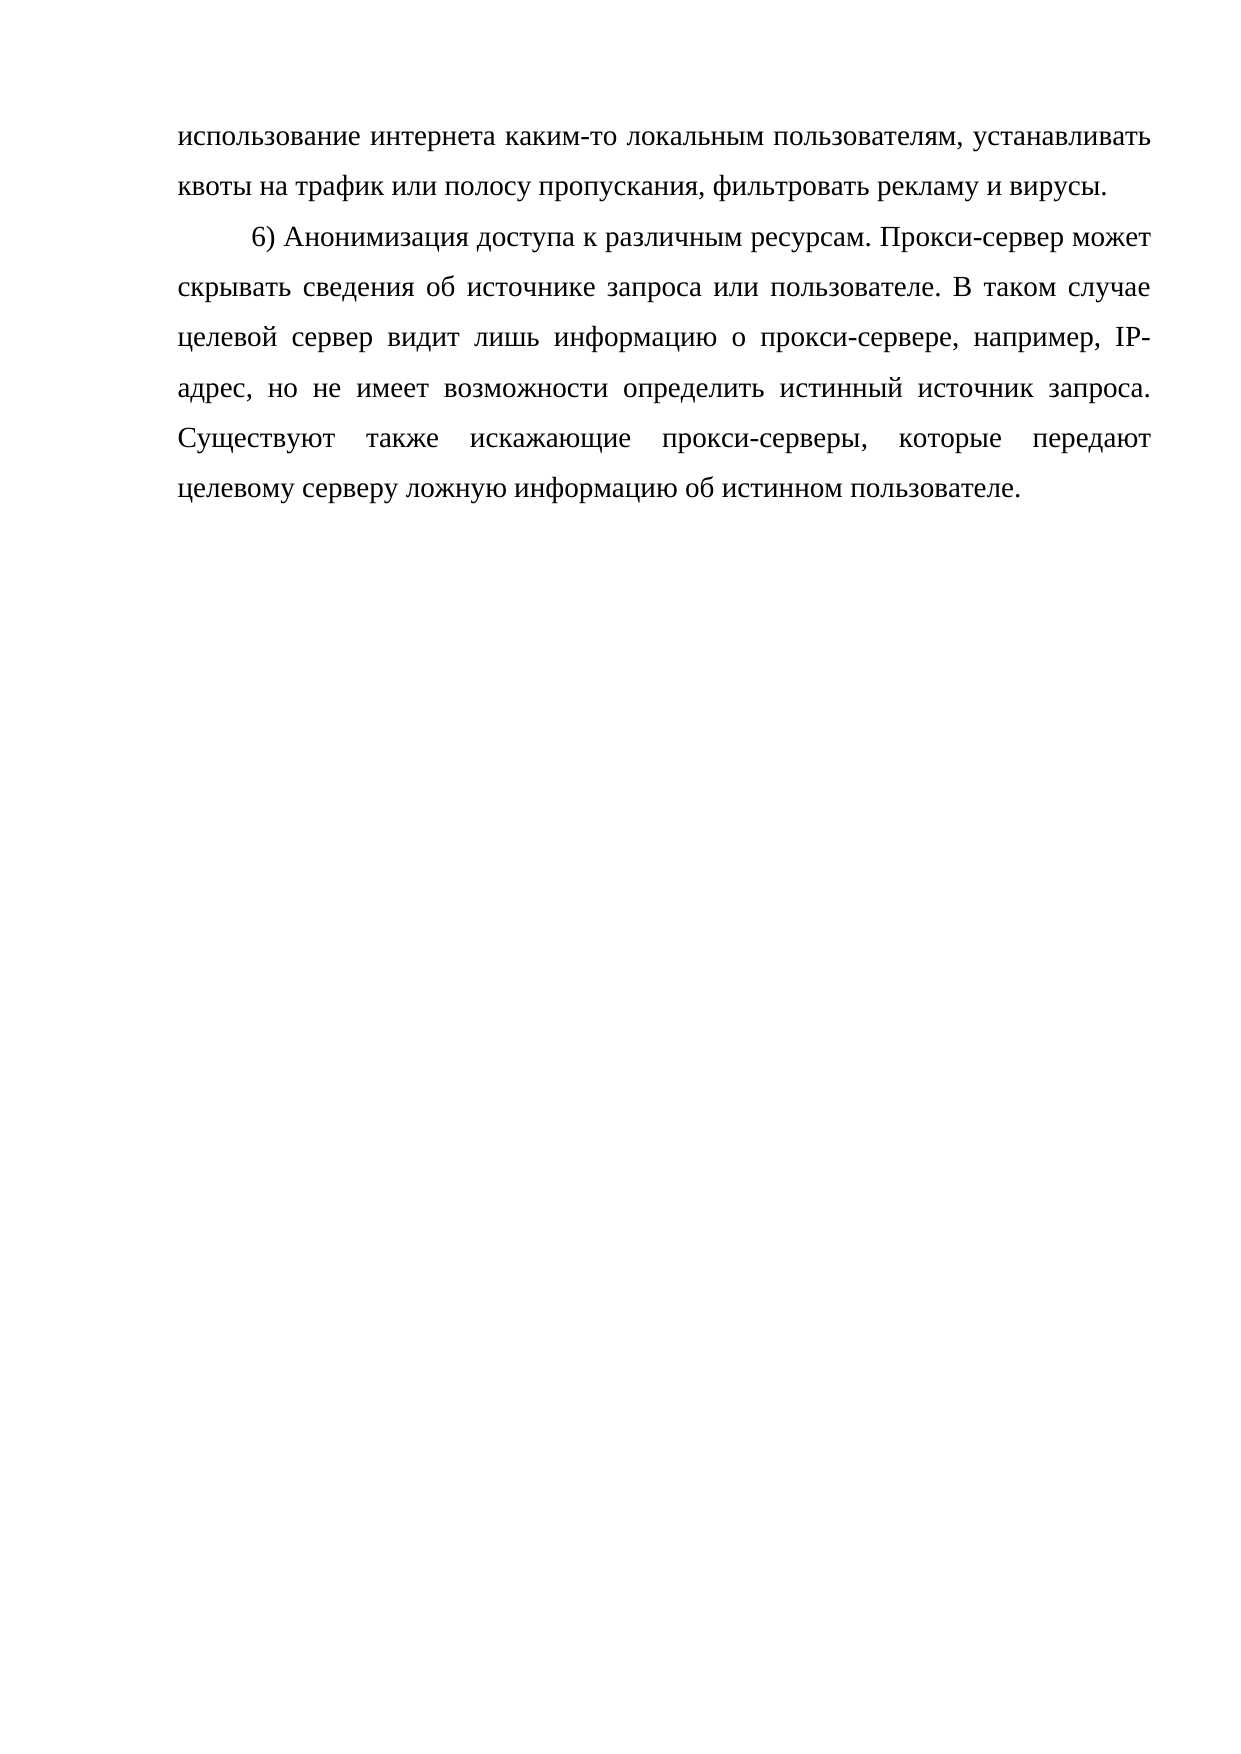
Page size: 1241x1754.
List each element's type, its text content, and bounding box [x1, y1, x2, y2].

text 6) Анонимизация доступа к различным ресурсам. Прокси-сервер может скрывать сведения об источнике запроса или пользователе. В таком случае целевой сервер видит лишь информацию о прокси-сервере, например, IP-адрес, но не имеет возможности определить истинный источник запроса. Существуют также искажающие прокси-серверы, которые передают целевому серверу ложную информацию об истинном пользователе. [177, 219, 1152, 504]
